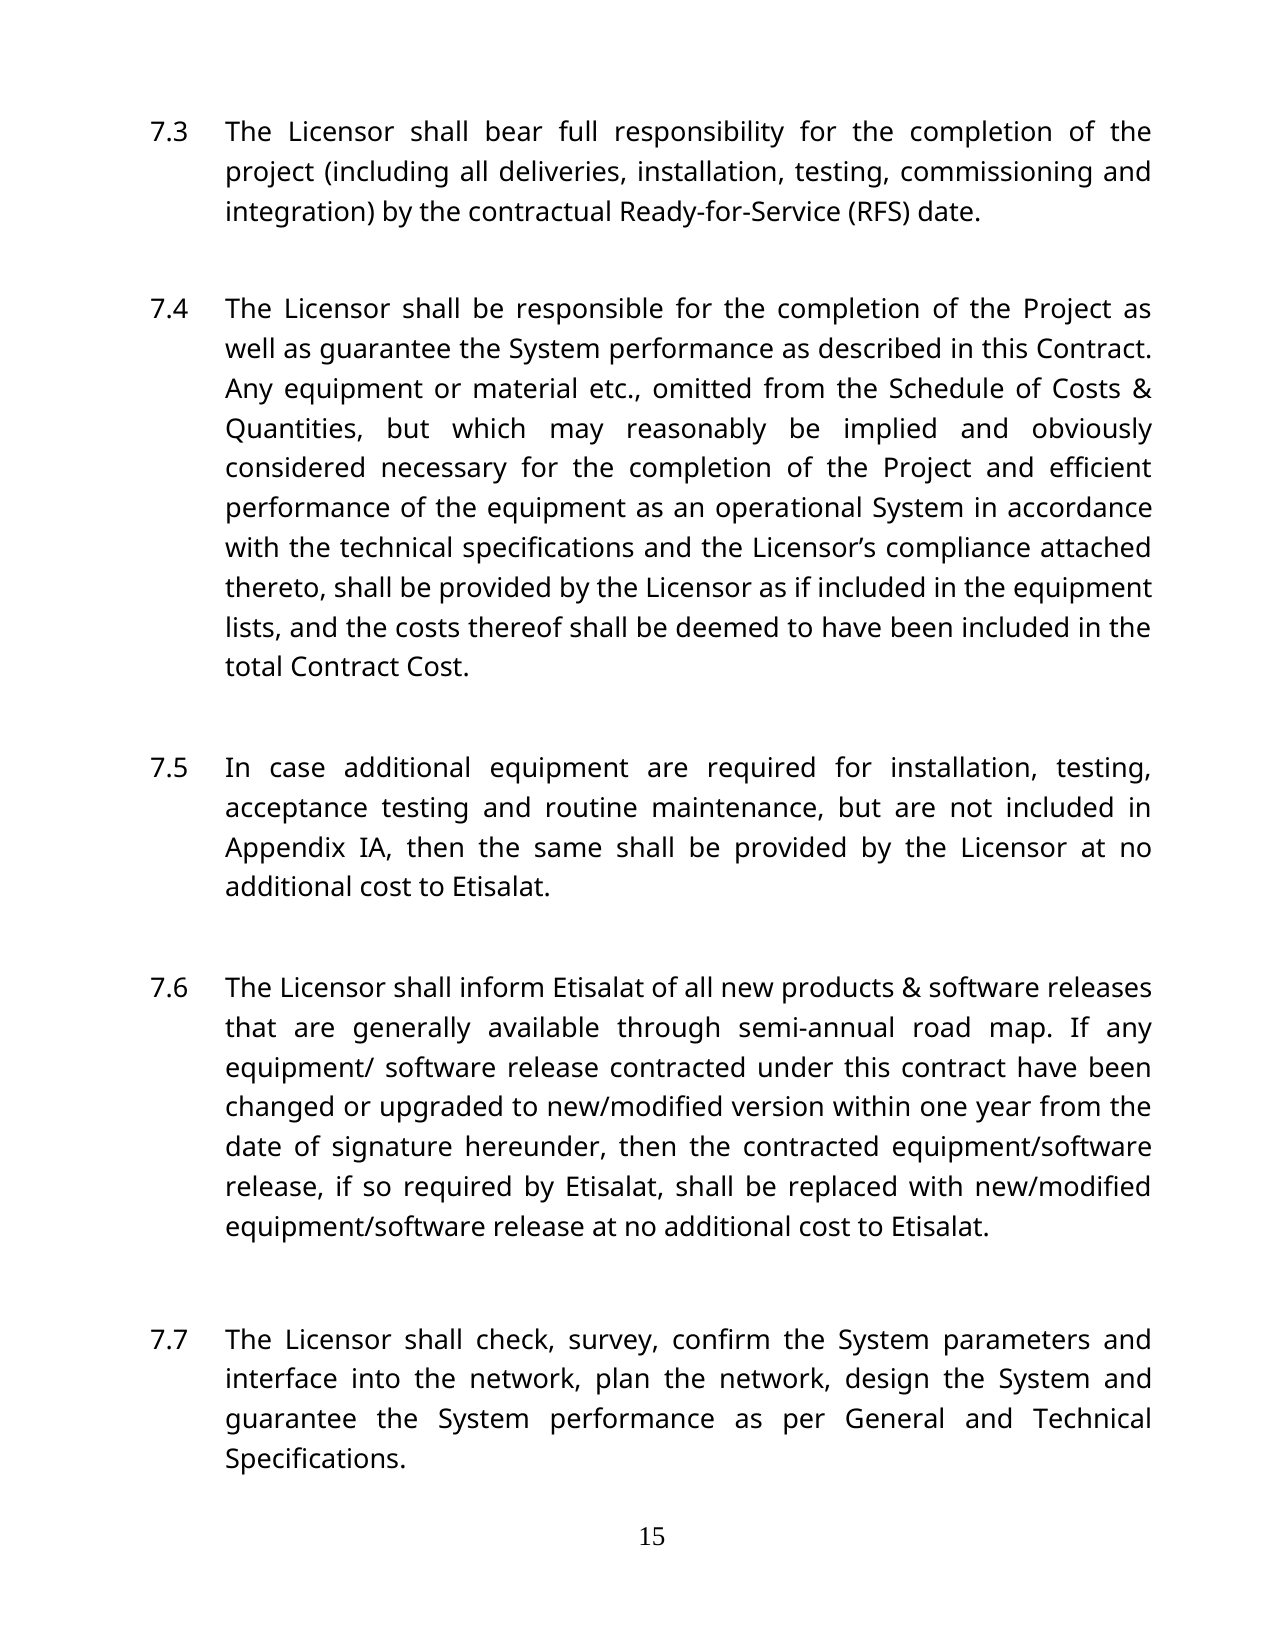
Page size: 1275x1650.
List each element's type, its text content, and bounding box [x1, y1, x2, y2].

text 7.5 In case additional equipment are required for installation, testing, acceptance testing and routine maintenance, but are not included in Appendix IA, then the same shall be provided by the Licensor at no additional cost to Etisalat. [150, 748, 1153, 905]
text 7.3 The Licensor shall bear full responsibility for the completion of the project (including all deliveries, installation, testing, commissioning and integration) by the contractual Ready-for-Service (RFS) date. [150, 112, 1153, 229]
text 7.4 The Licensor shall be responsible for the completion of the Project as well as guarantee the System performance as described in this Contract. Any equipment or material etc., omitted from the Schedule of Costs & Quantities, but which may reasonably be implied and obviously considered necessary for the completion of the Project and efficient performance of the equipment as an operational System in accordance with the technical specifications and the Licensor’s compliance attached thereto, shall be provided by the Licensor as if included in the equipment lists, and the costs thereof shall be deemed to have been included in the total Contract Cost. [150, 290, 1153, 685]
text 7.7 The Licensor shall check, survey, confirm the System parameters and interface into the network, plan the network, design the System and guarantee the System performance as per General and Technical Specifications. [150, 1320, 1153, 1476]
text 7.6 The Licensor shall inform Etisalat of all new products & software releases that are generally available through semi-annual road map. If any equipment/ software release contracted under this contract have been changed or upgraded to new/modified version within one year from the date of signature hereunder, then the contracted equipment/software release, if so required by Etisalat, shall be replaced with new/modified equipment/software release at no additional cost to Etisalat. [150, 968, 1153, 1244]
